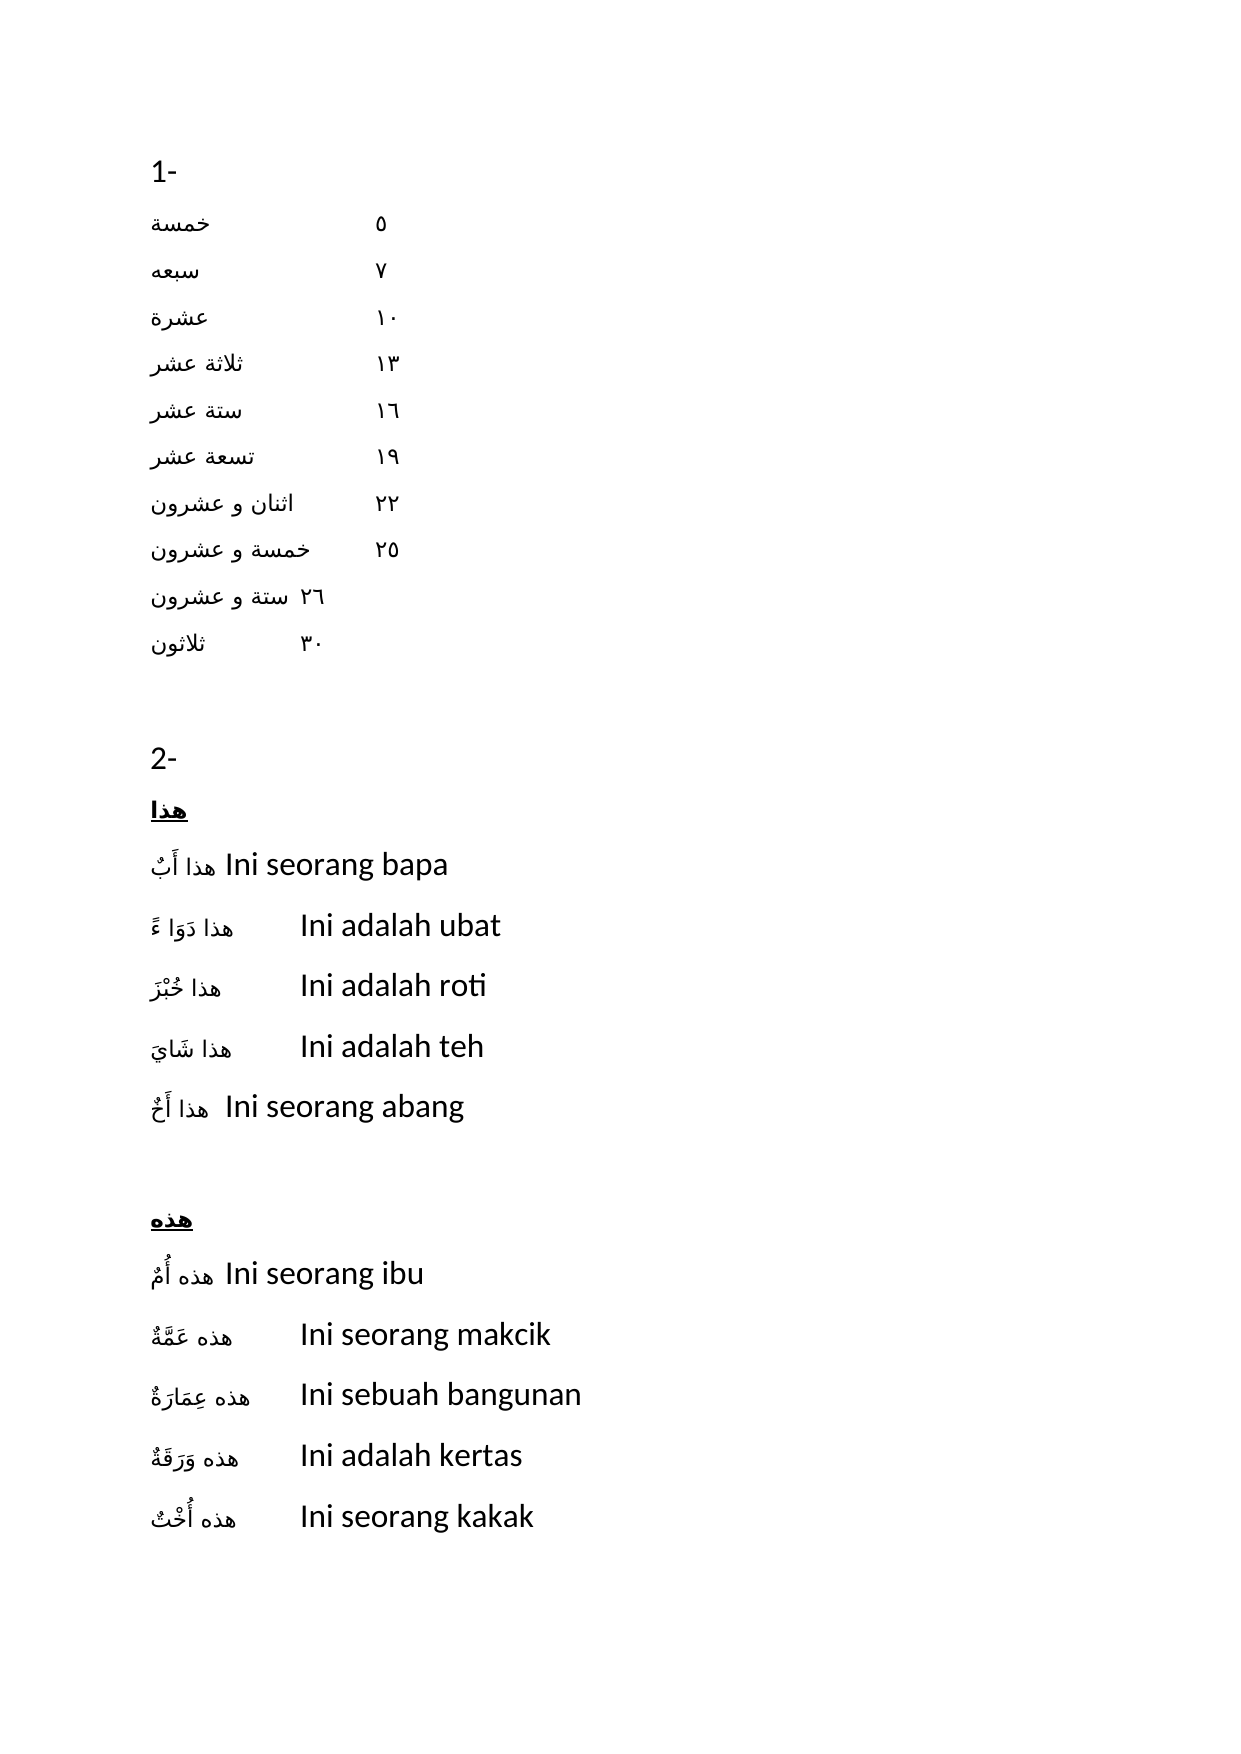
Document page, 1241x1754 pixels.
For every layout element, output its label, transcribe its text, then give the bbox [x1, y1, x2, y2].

text هذا أَخٌ Ini seorang abang [150, 1085, 1090, 1126]
text سبعه ٧ [150, 257, 1090, 284]
text ثلاثة عشر ١٣ [150, 350, 1090, 377]
text ستة عشر ١٦ [150, 397, 1090, 423]
text هذه [150, 1207, 1090, 1233]
text هذا خُبْزَ Ini adalah roti [150, 964, 1090, 1005]
text اثنان و عشرون ٢٢ [150, 490, 1090, 517]
text خمسة و عشرون ٢٥ [150, 537, 1090, 563]
text هذا [150, 797, 1090, 824]
text 2- [150, 737, 1090, 778]
text هذا أَبٌ Ini seorang bapa [150, 843, 1090, 884]
text هذا شَايَ Ini adalah teh [150, 1025, 1090, 1066]
text ثلاثون ٣٠ [150, 630, 1090, 656]
text هذه أُمٌ Ini seorang ibu [150, 1252, 1090, 1293]
text هذه أُخْتٌ Ini seorang kakak [150, 1494, 1090, 1535]
text عشرة ١٠ [150, 304, 1090, 330]
text خمسة ٥ [150, 211, 1090, 237]
text هذا دَوَا ءً Ini adalah ubat [150, 903, 1090, 944]
text تسعة عشر ١٩ [150, 443, 1090, 470]
text هذه وَرَقَةٌ Ini adalah kertas [150, 1434, 1090, 1475]
text هذه عِمَارَةٌ Ini sebuah bangunan [150, 1373, 1090, 1414]
text 1- [150, 150, 1090, 191]
text هذه عَمَّةٌ Ini seorang makcik [150, 1313, 1090, 1353]
text ستة و عشرون ٢٦ [150, 583, 1090, 610]
